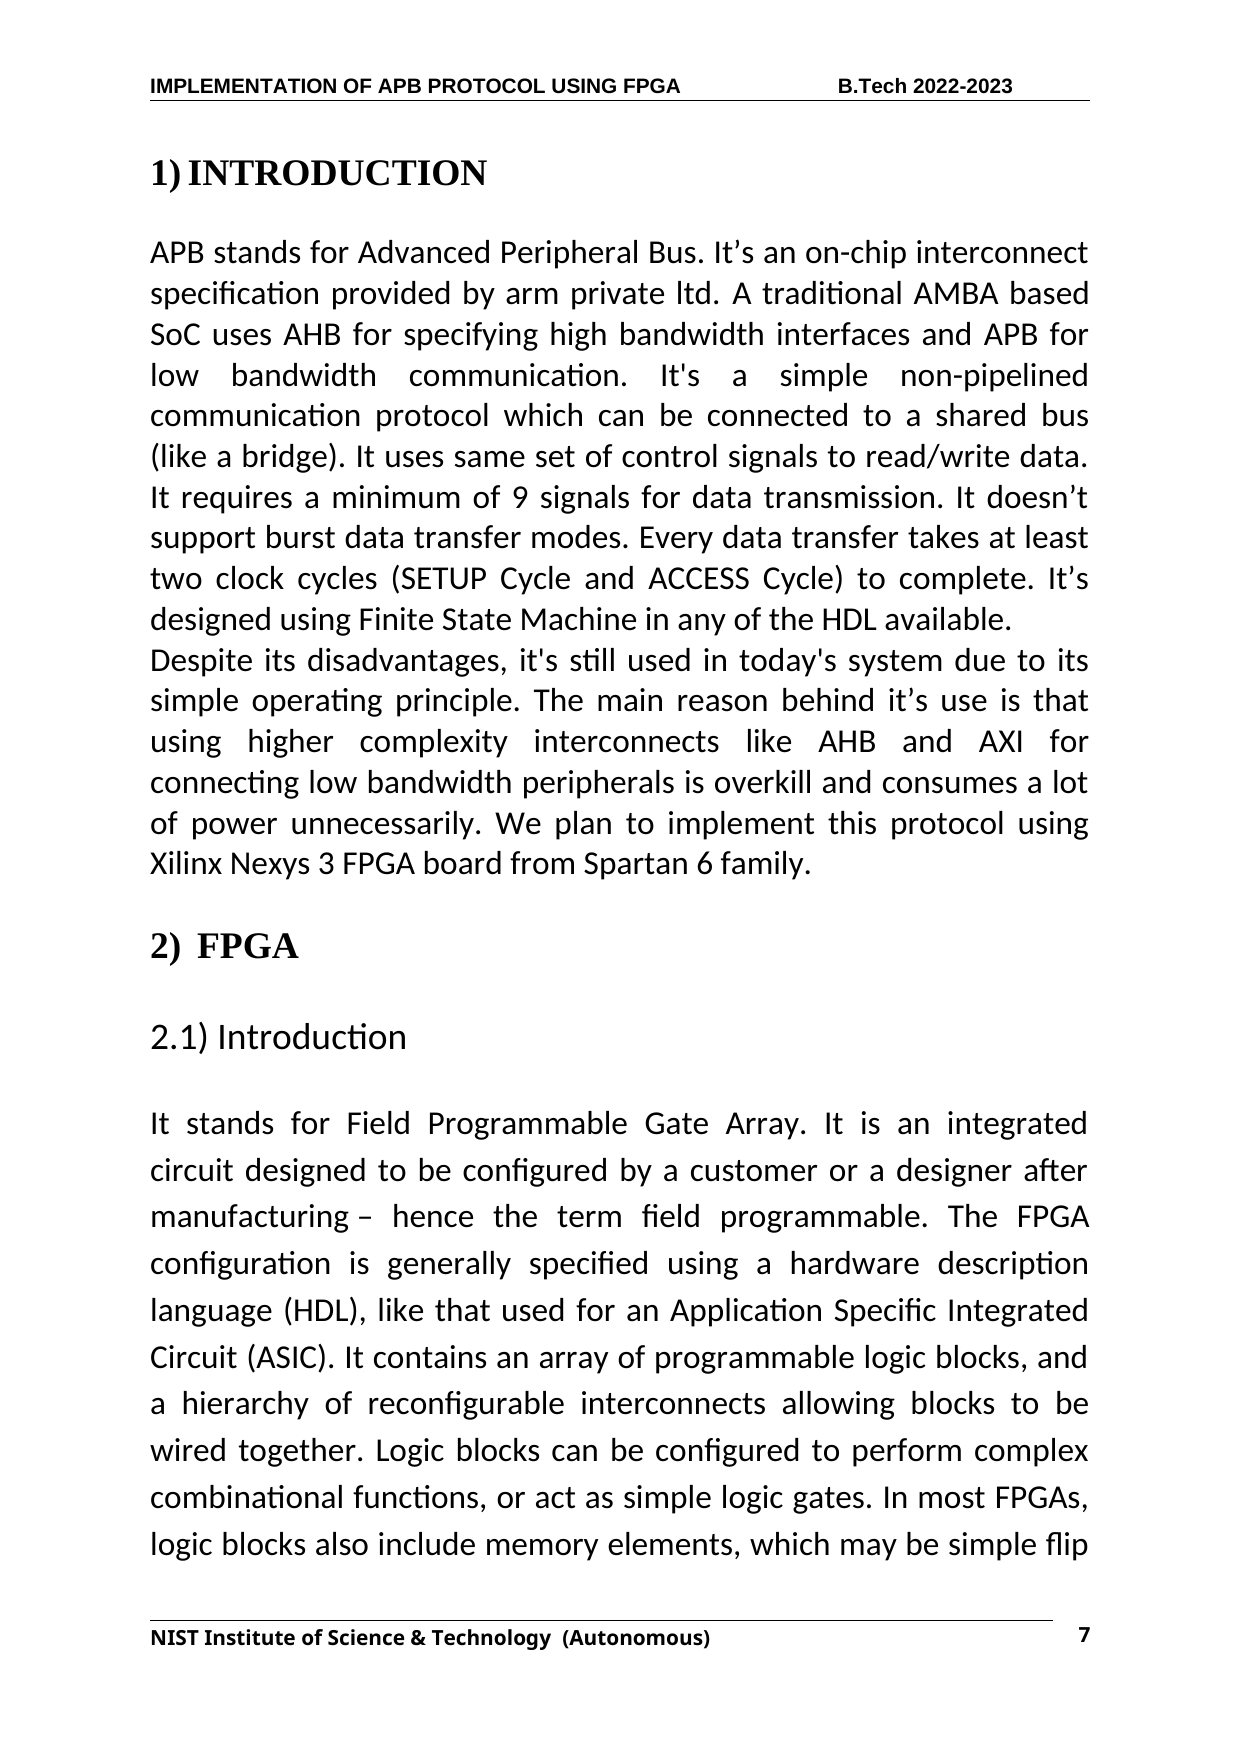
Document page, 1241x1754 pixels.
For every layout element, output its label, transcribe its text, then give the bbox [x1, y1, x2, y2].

text APB stands for Advanced Peripheral Bus. It’s an on-chip interconnect specification provided by arm private ltd. A traditional AMBA based SoC uses AHB for specifying high bandwidth interfaces and APB for low bandwidth communication. It's a simple non-pipelined communication protocol which can be connected to a shared bus (like a bridge). It uses same set of control signals to read/write data. It requires a minimum of 9 signals for data transmission. It doesn’t support burst data transfer modes. Every data transfer takes at least two clock cycles (SETUP Cycle and ACCESS Cycle) to complete. It’s designed using Finite State Machine in any of the HDL available. [150, 231, 1090, 639]
list INTRODUCTION [150, 150, 1090, 193]
text Despite its disadvantages, it's still used in today's system due to its simple operating principle. The main reason behind it’s use is that using higher complexity interconnects like AHB and AXI for connecting low bandwidth peripherals is overkill and consumes a lot of power unnecessarily. We plan to implement this protocol using Xilinx Nexys 3 FPGA board from Spartan 6 family. [150, 639, 1090, 883]
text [150, 1102, 1090, 1563]
text 2.1) Introduction [150, 1013, 1090, 1059]
list FPGA [150, 924, 1090, 967]
